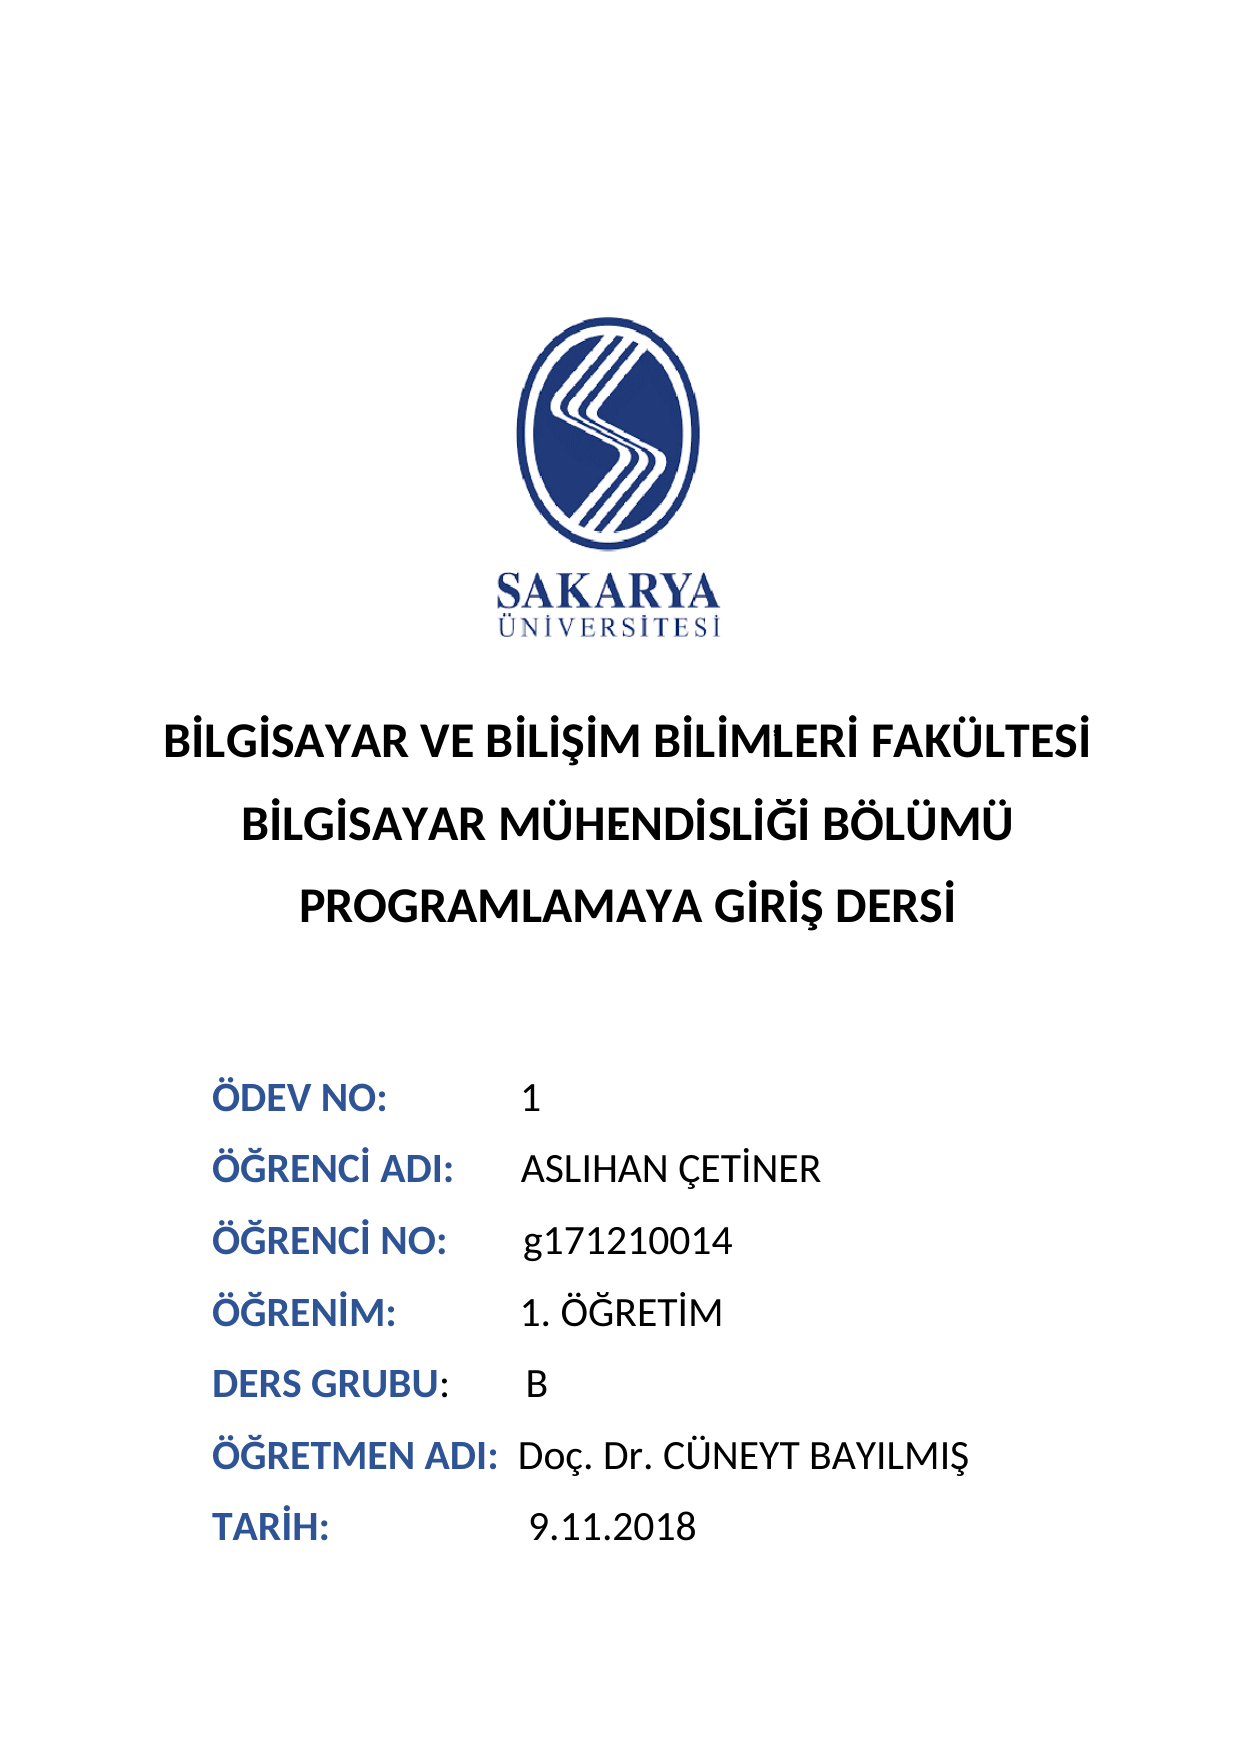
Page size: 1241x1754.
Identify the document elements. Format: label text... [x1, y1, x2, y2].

text , [148, 288, 462, 739]
text , [769, 288, 1093, 739]
text , [148, 805, 1093, 833]
picture [462, 288, 772, 734]
picture [662, 730, 672, 734]
picture [494, 730, 504, 734]
